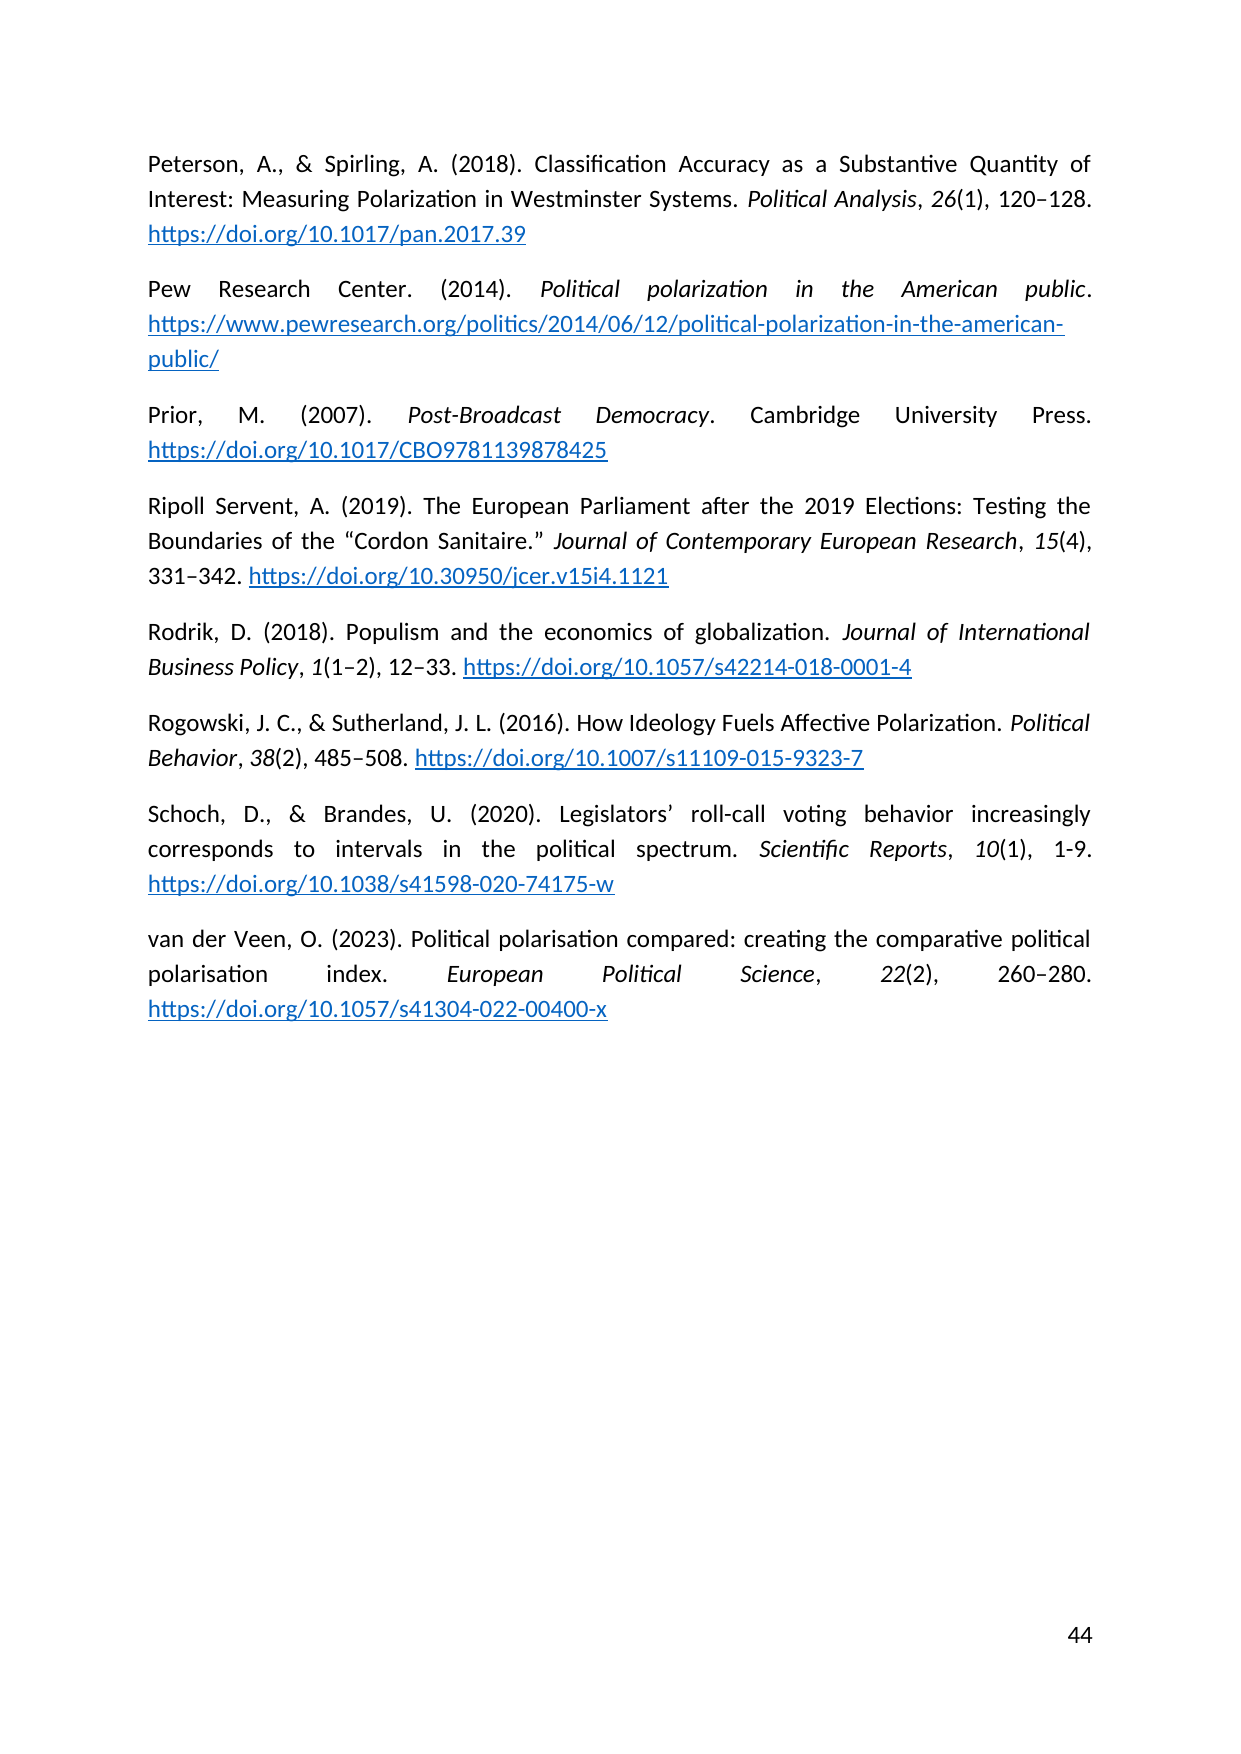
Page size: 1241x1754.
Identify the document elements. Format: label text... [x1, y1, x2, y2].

text Rodrik, D. (2018). Populism and the economics of globalization. Journal of International Business Policy, 1(1–2), 12–33. https://doi.org/10.1057/s42214-018-0001-4 [148, 616, 1092, 682]
text Peterson, A., & Spirling, A. (2018). Classification Accuracy as a Substantive Quantity of Interest: Measuring Polarization in Westminster Systems. Political Analysis, 26(1), 120–128. https://doi.org/10.1017/pan.2017.39 [148, 148, 1092, 248]
text Prior, M. (2007). Post-Broadcast Democracy. Cambridge University Press. https://doi.org/10.1017/CBO9781139878425 [148, 399, 1092, 465]
text Schoch, D., & Brandes, U. (2020). Legislators’ roll-call voting behavior increasingly corresponds to intervals in the political spectrum. Scientific Reports, 10(1), 1-9. https://doi.org/10.1038/s41598-020-74175-w [148, 798, 1092, 898]
text Rogowski, J. C., & Sutherland, J. L. (2016). How Ideology Fuels Affective Polarization. Political Behavior, 38(2), 485–508. https://doi.org/10.1007/s11109-015-9323-7 [148, 707, 1092, 772]
text Pew Research Center. (2014). Political polarization in the American public. https://www.pewresearch.org/politics/2014/06/12/political-polarization-in-the-american-public/ [148, 273, 1092, 374]
text van der Veen, O. (2023). Political polarisation compared: creating the comparative political polarisation index. European Political Science, 22(2), 260–280. https://doi.org/10.1057/s41304-022-00400-x [148, 923, 1092, 1024]
text Ripoll Servent, A. (2019). The European Parliament after the 2019 Elections: Testing the Boundaries of the “Cordon Sanitaire.” Journal of Contemporary European Research, 15(4), 331–342. https://doi.org/10.30950/jcer.v15i4.1121 [148, 490, 1092, 591]
